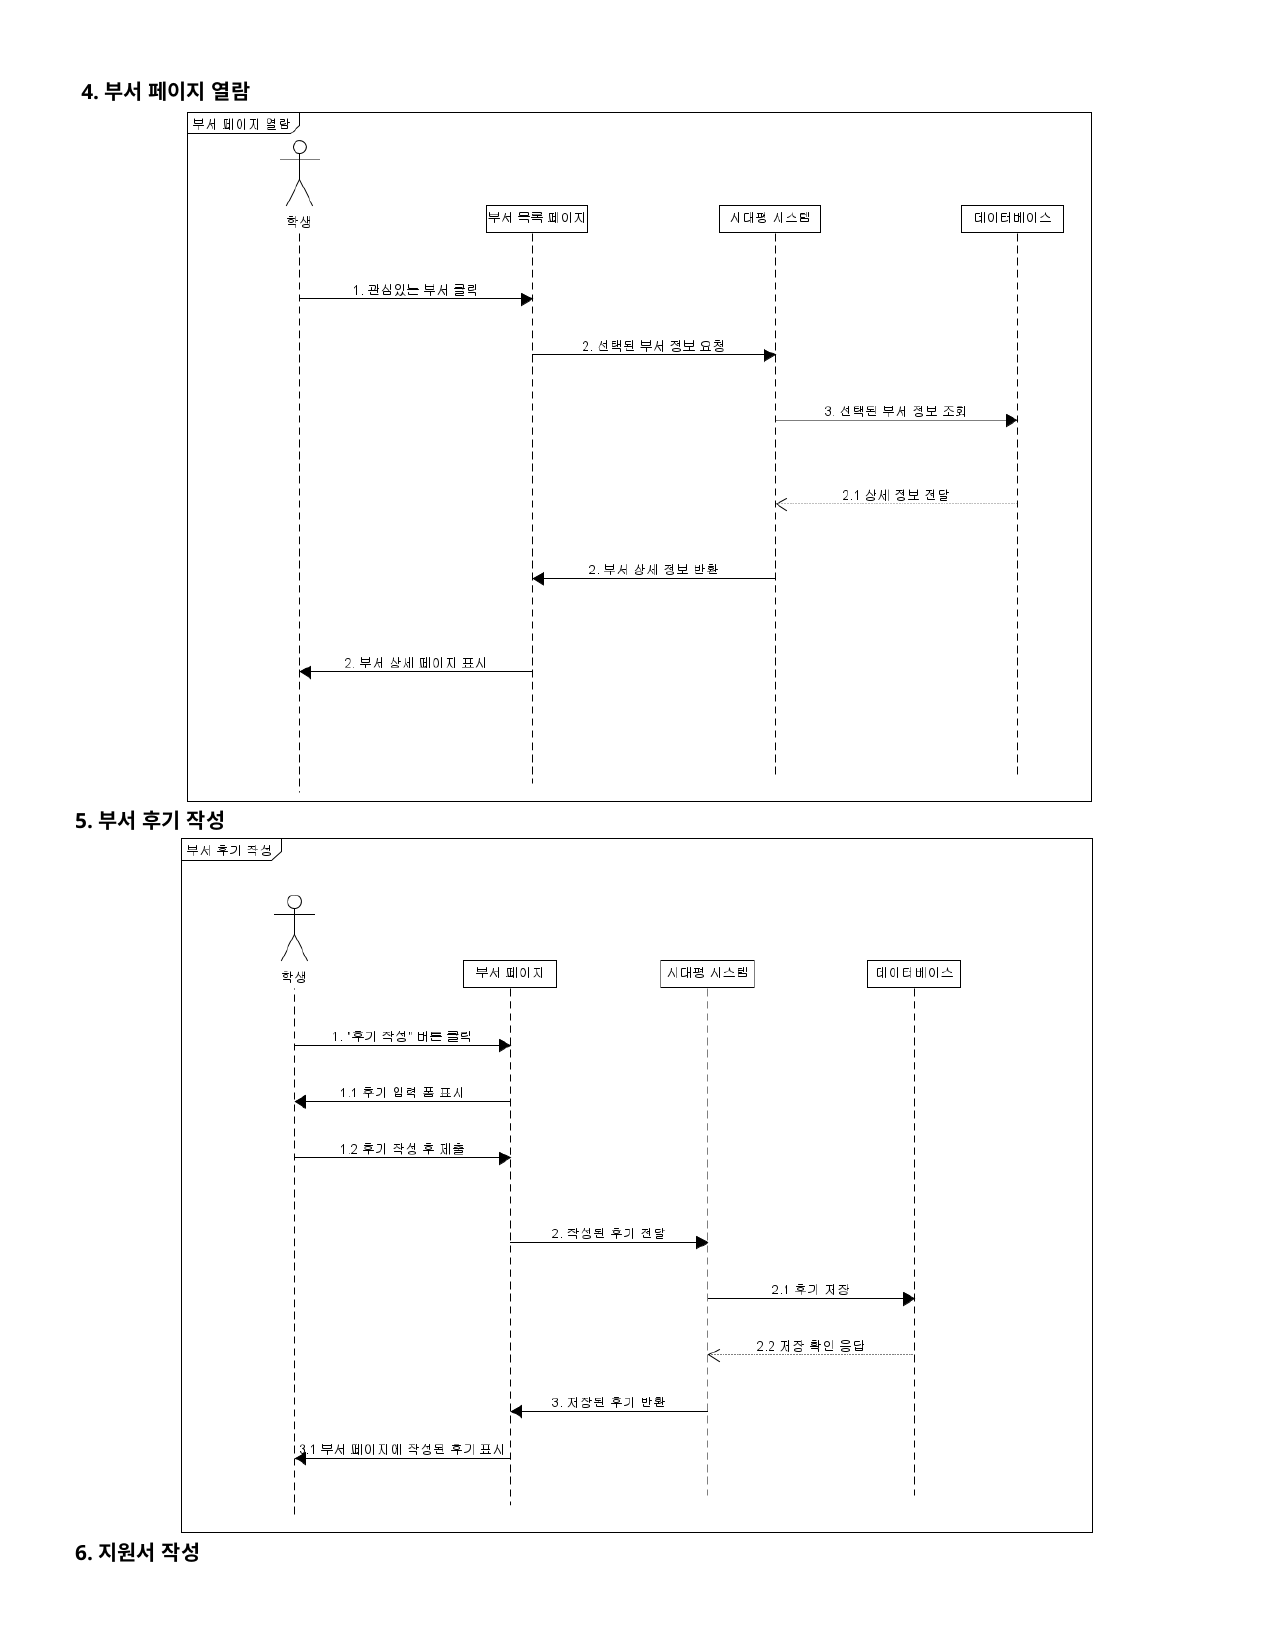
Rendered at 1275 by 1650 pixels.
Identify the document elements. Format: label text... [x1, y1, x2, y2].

text 5. 부서 후기 작성 [75, 804, 1200, 834]
picture [178, 834, 1097, 1536]
text 4. 부서 페이지 열람 [81, 75, 1200, 105]
picture [185, 105, 1096, 805]
text 6. 지원서 작성 [75, 1536, 1200, 1566]
